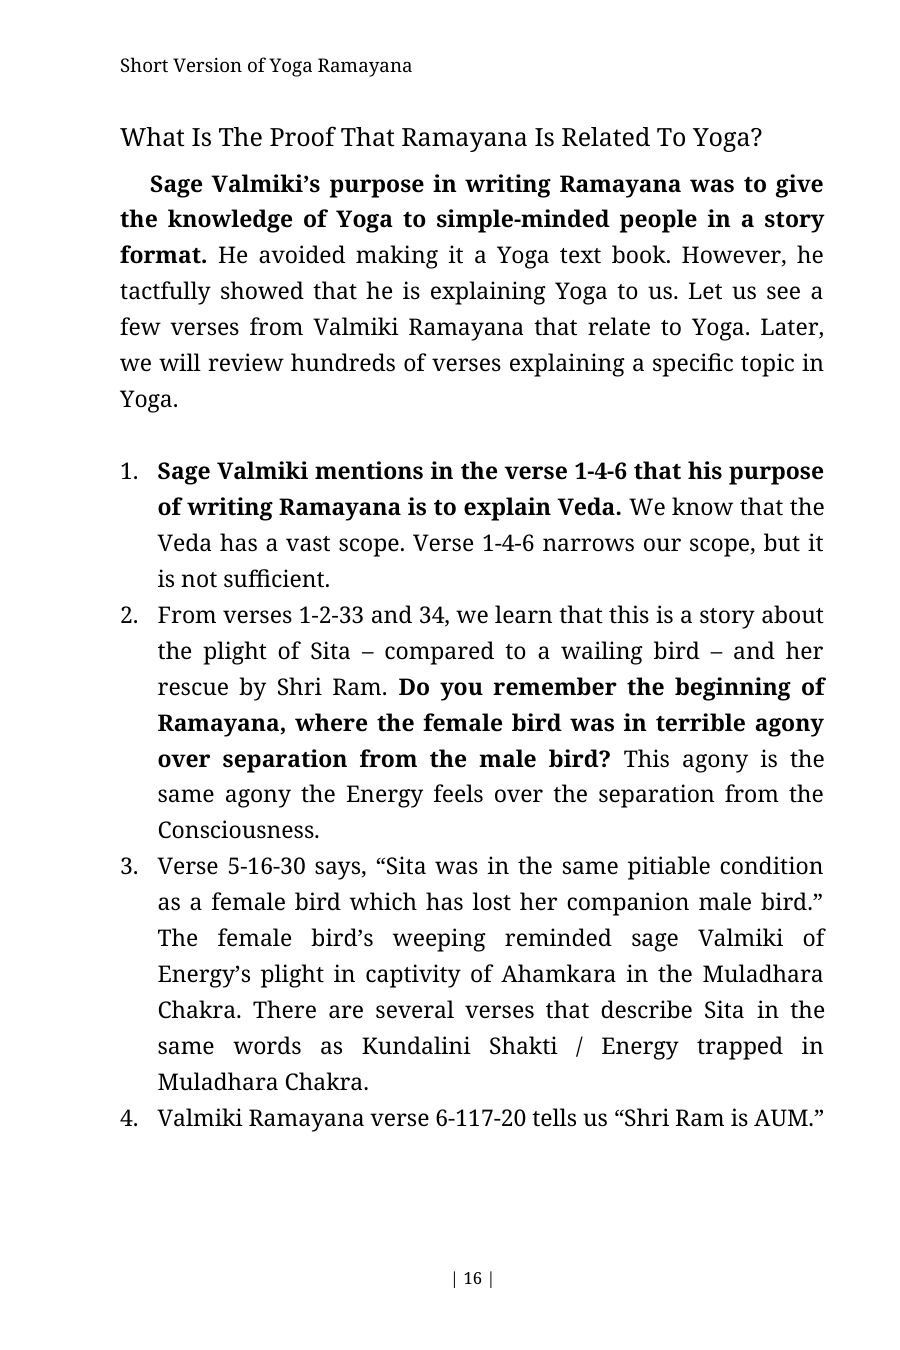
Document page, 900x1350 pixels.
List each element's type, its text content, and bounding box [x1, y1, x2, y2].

list Verse 5-16-30 says, “Sita was in the same pitiable condition as a female bird which has lost her companion male bird.” The female bird’s weeping reminded sage Valmiki of Energy’s plight in captivity of Ahamkara in the Muladhara Chakra. There are several verses that describe Sita in the same words as Kundalini Shakti / Energy trapped in Muladhara Chakra. [120, 850, 825, 1097]
subtitle What Is The Proof That Ramayana Is Related To Yoga? [120, 120, 825, 154]
text Sage Valmiki’s purpose in writing Ramayana was to give the knowledge of Yoga to simple-minded people in a story format. He avoided making it a Yoga text book. However, he tactfully showed that he is explaining Yoga to us. Let us see a few verses from Valmiki Ramayana that relate to Yoga. Later, we will review hundreds of verses explaining a specific topic in Yoga. [120, 167, 825, 414]
list Valmiki Ramayana verse 6-117-20 tells us “Shri Ram is AUM.” [120, 1102, 825, 1133]
list Sage Valmiki mentions in the verse 1-4-6 that his purpose of writing Ramayana is to explain Veda. We know that the Veda has a vast scope. Verse 1-4-6 narrows our scope, but it is not sufficient. [120, 455, 825, 594]
list From verses 1-2-33 and 34, we learn that this is a story about the plight of Sita – compared to a wailing bird – and her rescue by Shri Ram. Do you remember the beginning of Ramayana, where the female bird was in terrible agony over separation from the male bird? This agony is the same agony the Energy feels over the separation from the Consciousness. [120, 599, 825, 846]
